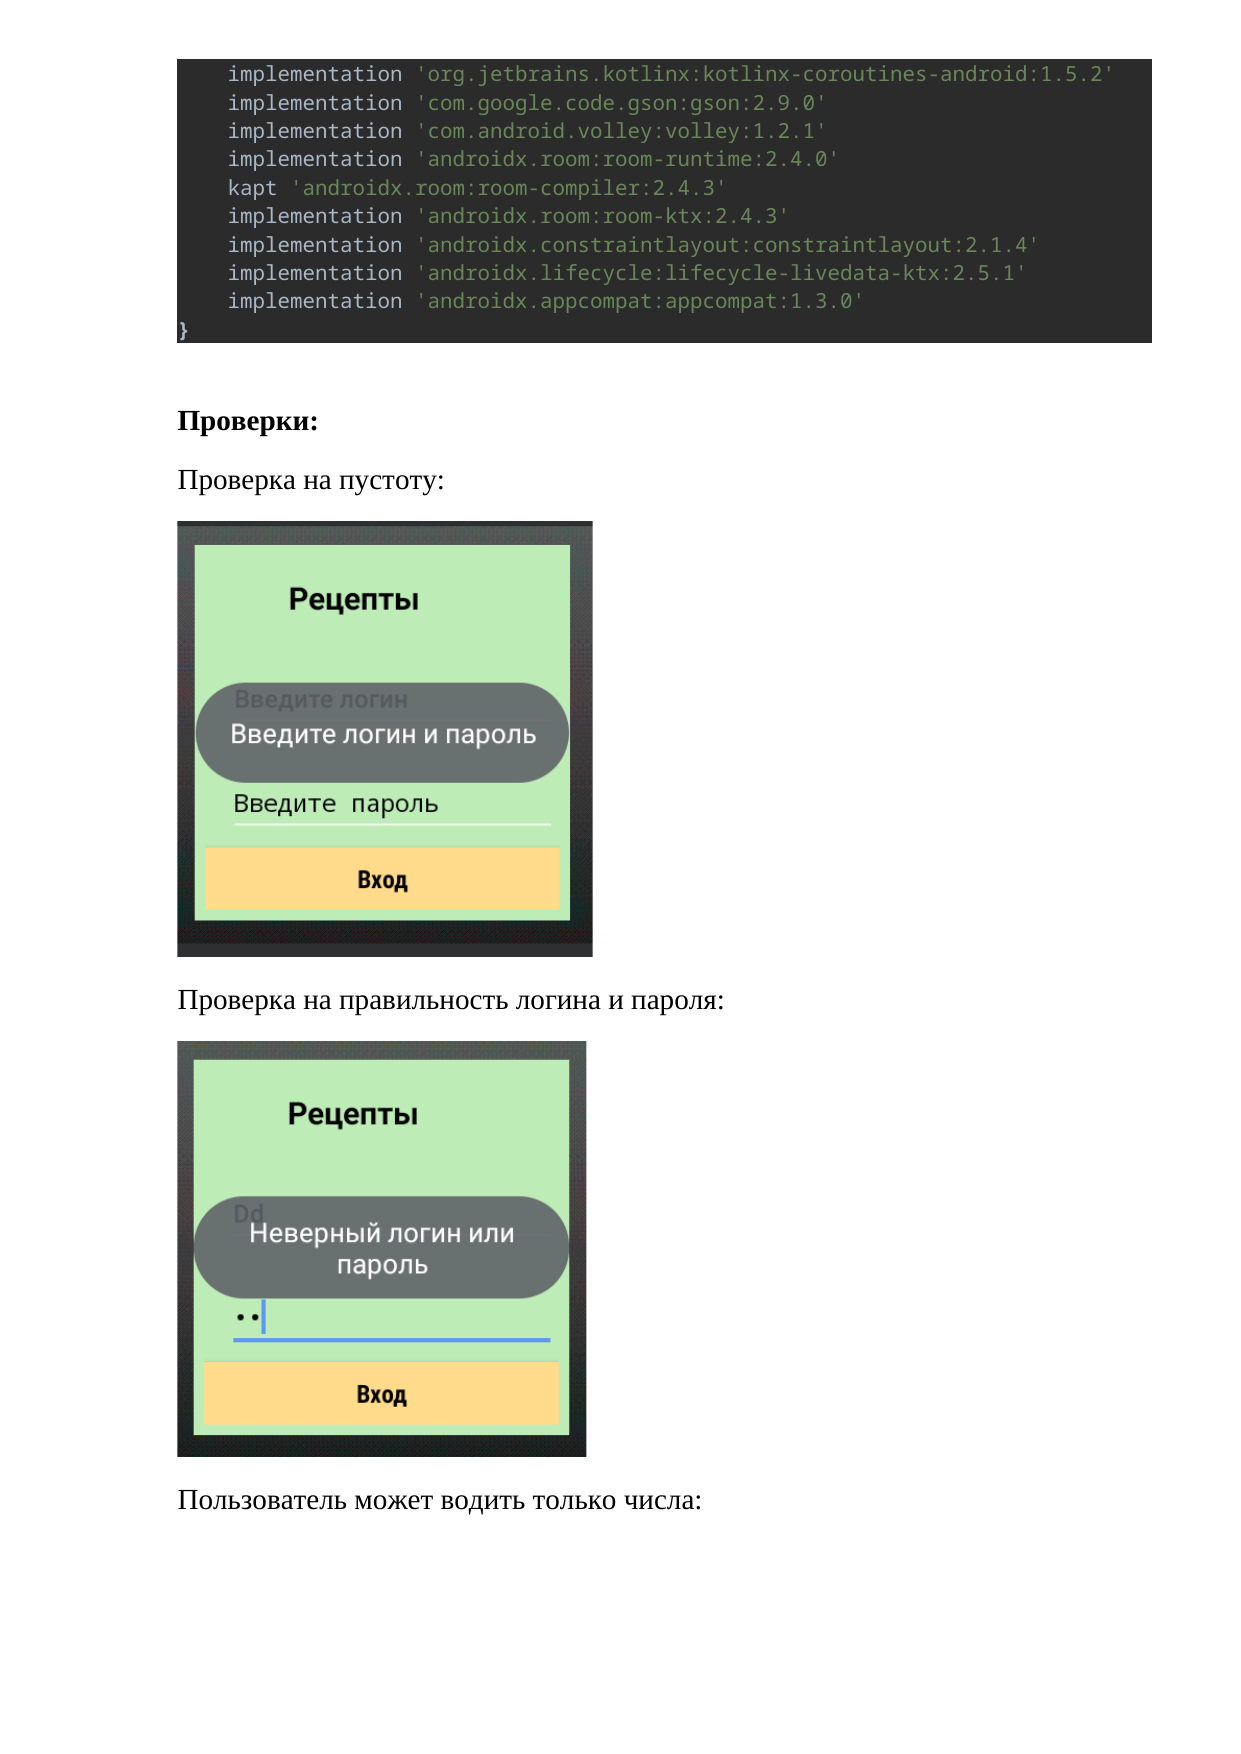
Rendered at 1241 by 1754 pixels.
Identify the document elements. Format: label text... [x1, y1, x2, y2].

picture [177, 1041, 587, 1457]
text Проверка на правильность логина и пароля: [177, 982, 1152, 1016]
text Пользователь может водить только числа: [177, 1482, 1152, 1516]
text Проверка на пустоту: [177, 462, 1152, 496]
picture [177, 521, 593, 957]
text Проверки: [177, 403, 1152, 436]
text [177, 59, 1152, 343]
